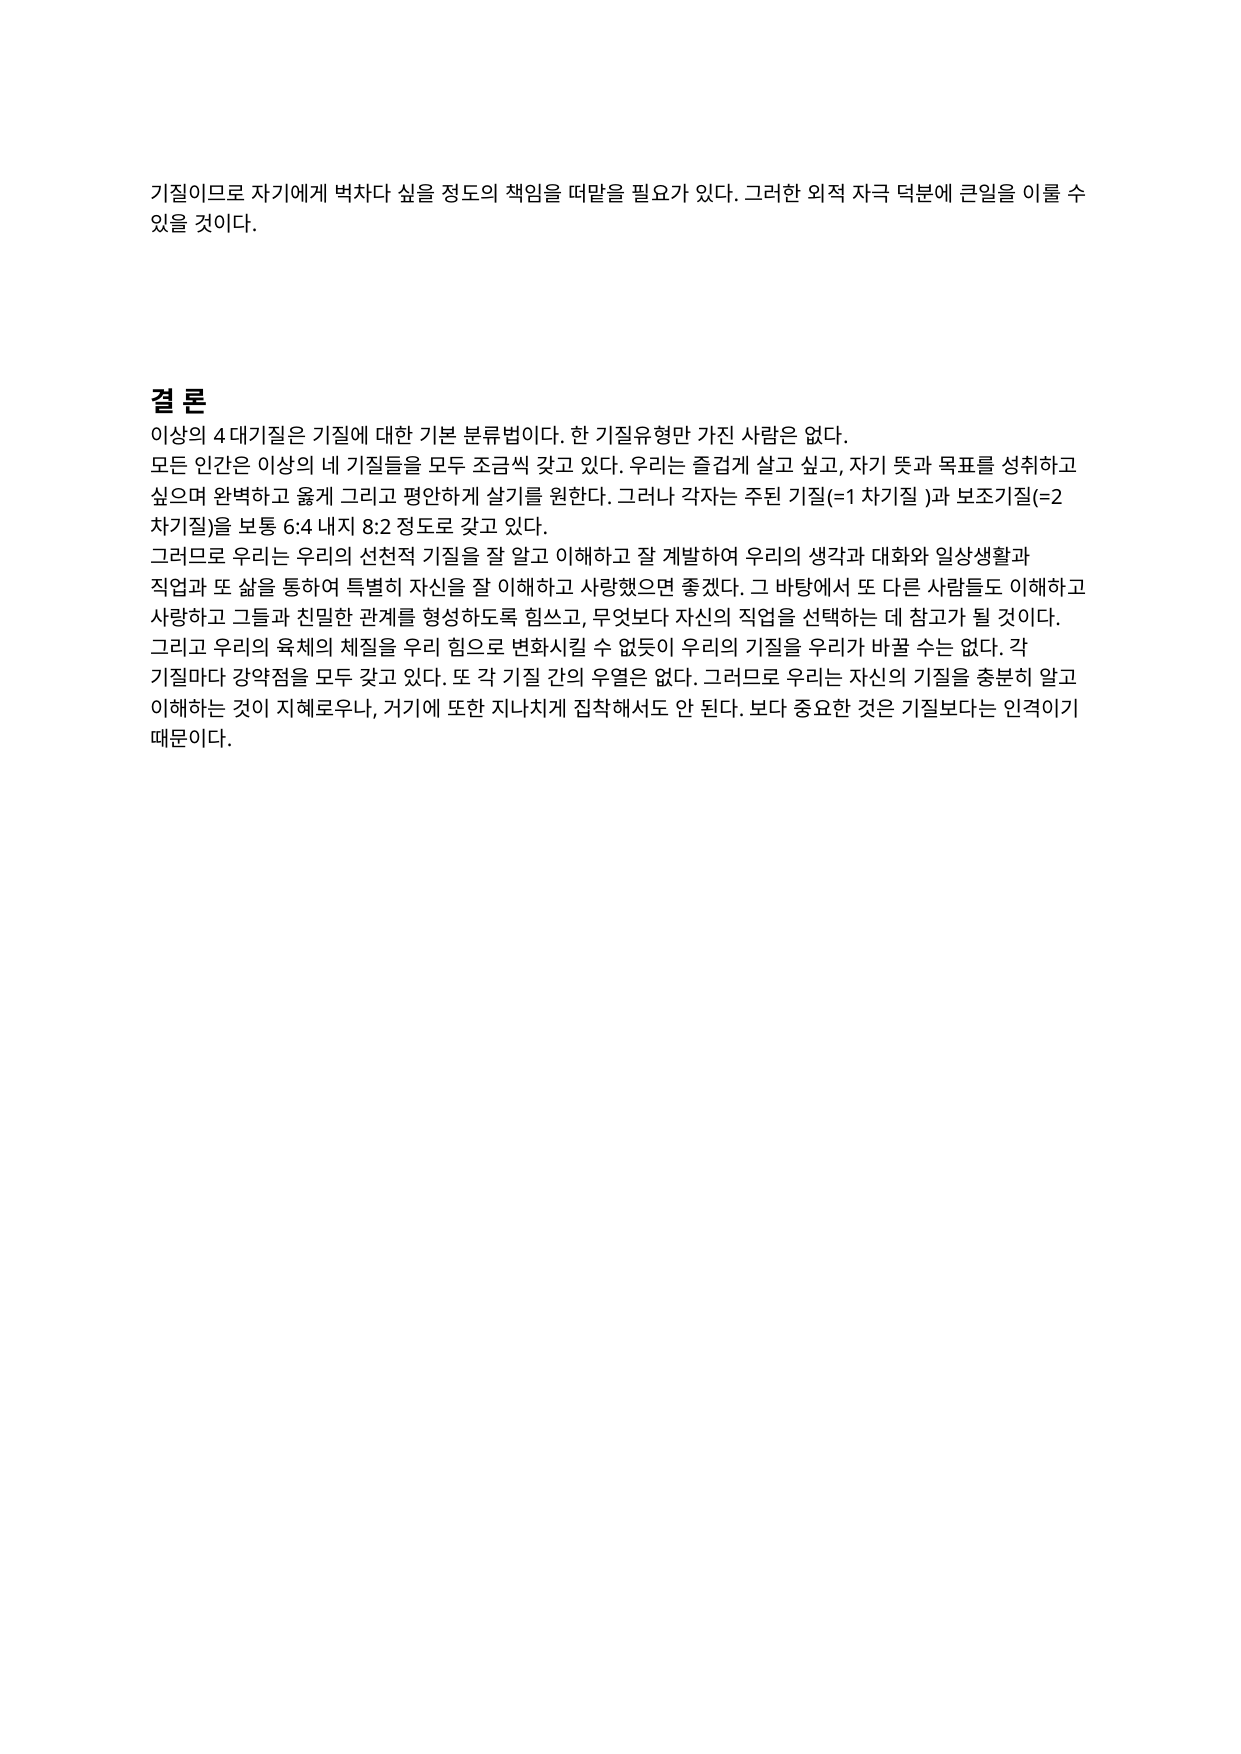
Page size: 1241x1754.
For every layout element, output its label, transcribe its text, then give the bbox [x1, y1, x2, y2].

text 결 론 [150, 380, 1090, 419]
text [150, 177, 1090, 238]
text 모든 인간은 이상의 네 기질들을 모두 조금씩 갖고 있다. 우리는 즐겁게 살고 싶고, 자기 뜻과 목표를 성취하고 싶으며 완벽하고 옳게 그리고 평안하게 살기를 원한다. 그러나 각자는 주된 기질(=1차기질 )과 보조기질(=2차기질)을 보통 6:4 내지 8:2 정도로 갖고 있다. [150, 449, 1090, 541]
text 그리고 우리의 육체의 체질을 우리 힘으로 변화시킬 수 없듯이 우리의 기질을 우리가 바꿀 수는 없다. 각 기질마다 강약점을 모두 갖고 있다. 또 각 기질 간의 우열은 없다. 그러므로 우리는 자신의 기질을 충분히 알고 이해하는 것이 지혜로우나, 거기에 또한 지나치게 집착해서도 안 된다. 보다 중요한 것은 기질보다는 인격이기 때문이다. [150, 631, 1090, 753]
text 이상의 4대기질은 기질에 대한 기본 분류법이다. 한 기질유형만 가진 사람은 없다. [150, 419, 1090, 449]
text 그러므로 우리는 우리의 선천적 기질을 잘 알고 이해하고 잘 계발하여 우리의 생각과 대화와 일상생활과 직업과 또 삶을 통하여 특별히 자신을 잘 이해하고 사랑했으면 좋겠다. 그 바탕에서 또 다른 사람들도 이해하고 사랑하고 그들과 친밀한 관계를 형성하도록 힘쓰고, 무엇보다 자신의 직업을 선택하는 데 참고가 될 것이다. [150, 541, 1090, 631]
